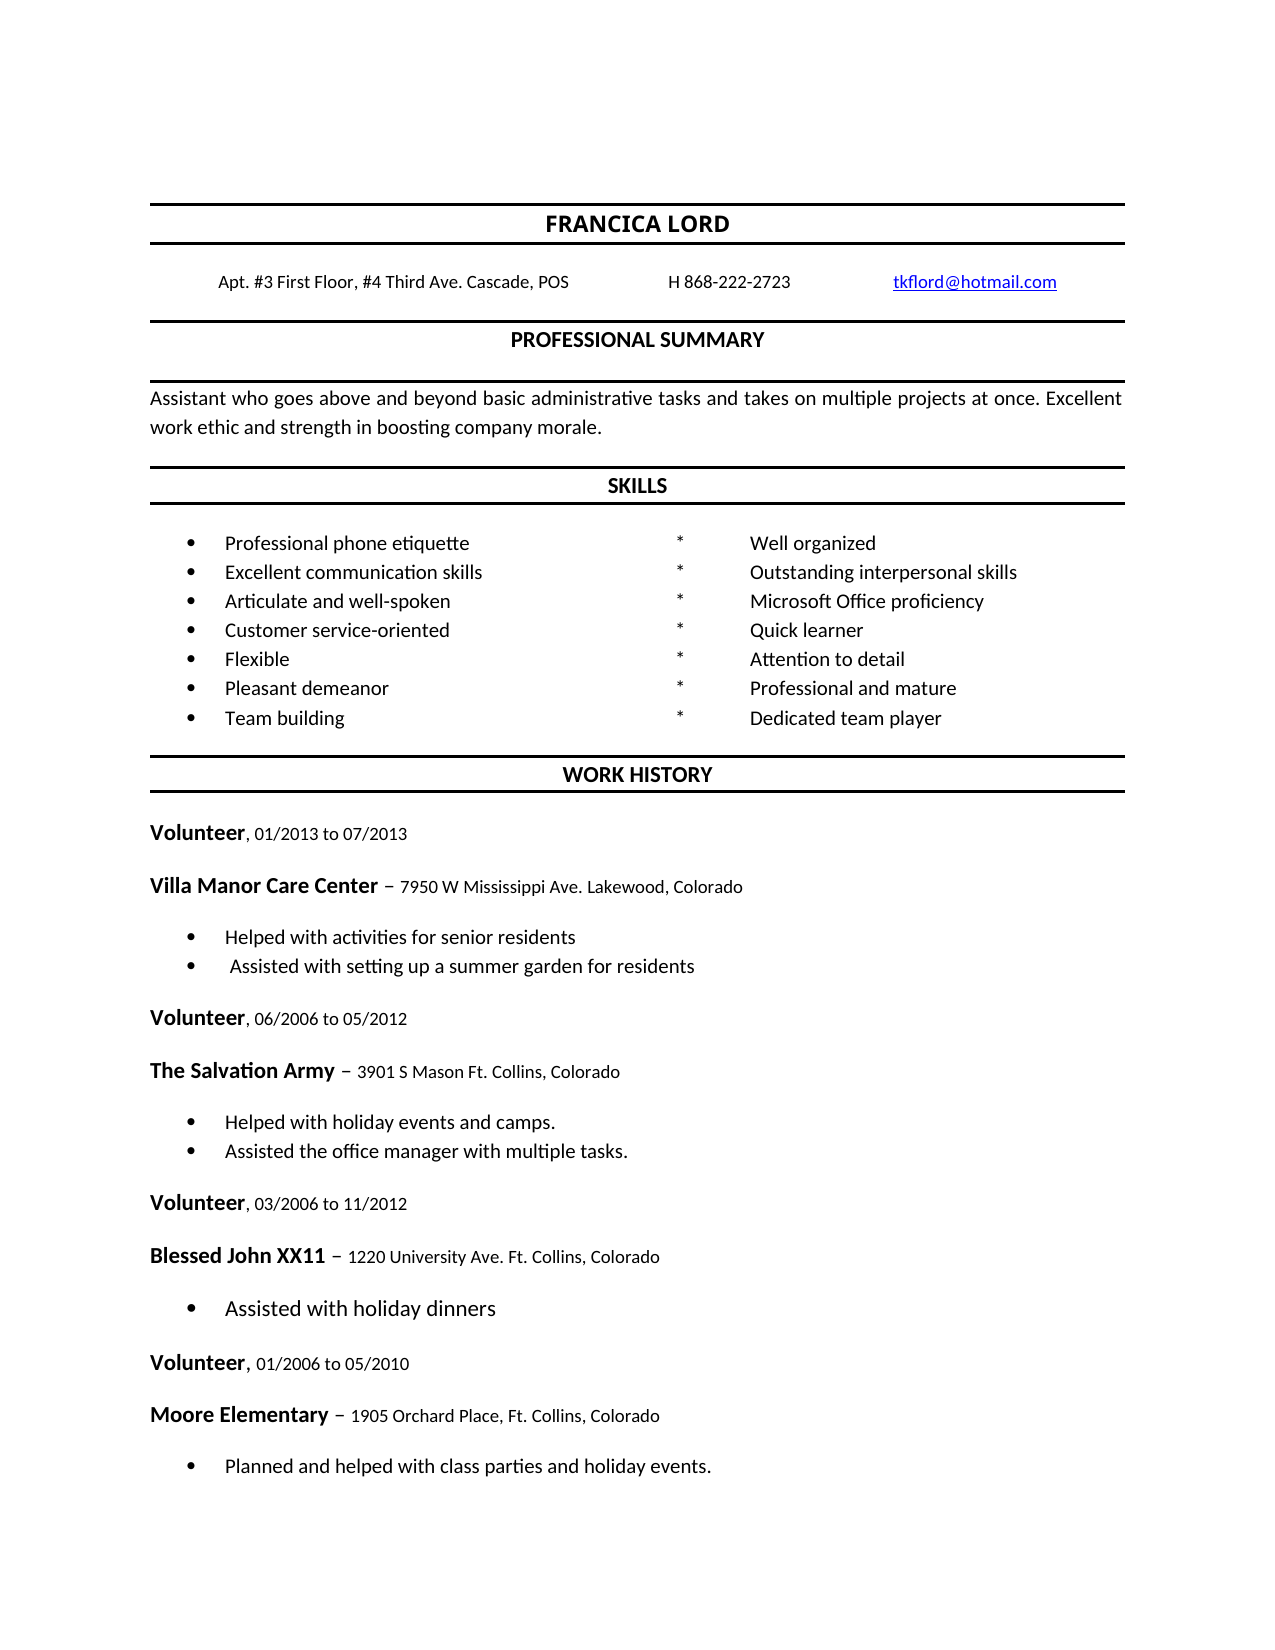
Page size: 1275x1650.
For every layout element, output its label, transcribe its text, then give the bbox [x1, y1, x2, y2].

text WORK HISTORY [150, 758, 1125, 790]
list Helped with holiday events and camps. [187, 1109, 1125, 1135]
text Apt. #3 First Floor, #4 Third Ave. Cascade, POS H 868-222-2723 tkflord@hotmail.com [150, 270, 1125, 295]
list Team building * Dedicated team player [187, 705, 1125, 730]
text Blessed John XX11 – 1220 University Ave. Ft. Collins, Colorado [150, 1242, 1125, 1269]
text PROFESSIONAL SUMMARY [150, 323, 1125, 355]
text Assistant who goes above and beyond basic administrative tasks and takes on multiple projects at once. Excellent work ethic and strength in boosting company morale. [150, 383, 1125, 442]
list Excellent communication skills * Outstanding interpersonal skills [187, 559, 1125, 584]
text Moore Elementary – 1905 Orchard Place, Ft. Collins, Colorado [150, 1401, 1125, 1429]
text FRANCICA LORD [150, 206, 1125, 242]
text Villa Manor Care Center – 7950 W Mississippi Ave. Lakewood, Colorado [150, 871, 1125, 899]
list Professional phone etiquette * Well organized [187, 530, 1125, 555]
text Volunteer, 03/2006 to 11/2012 [150, 1188, 1125, 1217]
list Assisted with holiday dinners [187, 1294, 1125, 1323]
text The Salvation Army – 3901 S Mason Ft. Collins, Colorado [150, 1056, 1125, 1084]
list Assisted the office manager with multiple tasks. [187, 1138, 1125, 1164]
text SKILLS [150, 469, 1125, 502]
list Pleasant demeanor * Professional and mature [187, 676, 1125, 701]
list Customer service-oriented * Quick learner [187, 617, 1125, 643]
text Volunteer, 06/2006 to 05/2012 [150, 1003, 1125, 1031]
text Volunteer, 01/2006 to 05/2010 [150, 1348, 1125, 1376]
list Helped with activities for senior residents [187, 924, 1125, 949]
list Flexible * Attention to detail [187, 646, 1125, 672]
list Articulate and well-spoken * Microsoft Office proficiency [187, 588, 1125, 613]
list Planned and helped with class parties and holiday events. [187, 1454, 1125, 1479]
text Volunteer, 01/2013 to 07/2013 [150, 818, 1125, 846]
list Assisted with setting up a summer garden for residents [187, 953, 1125, 979]
